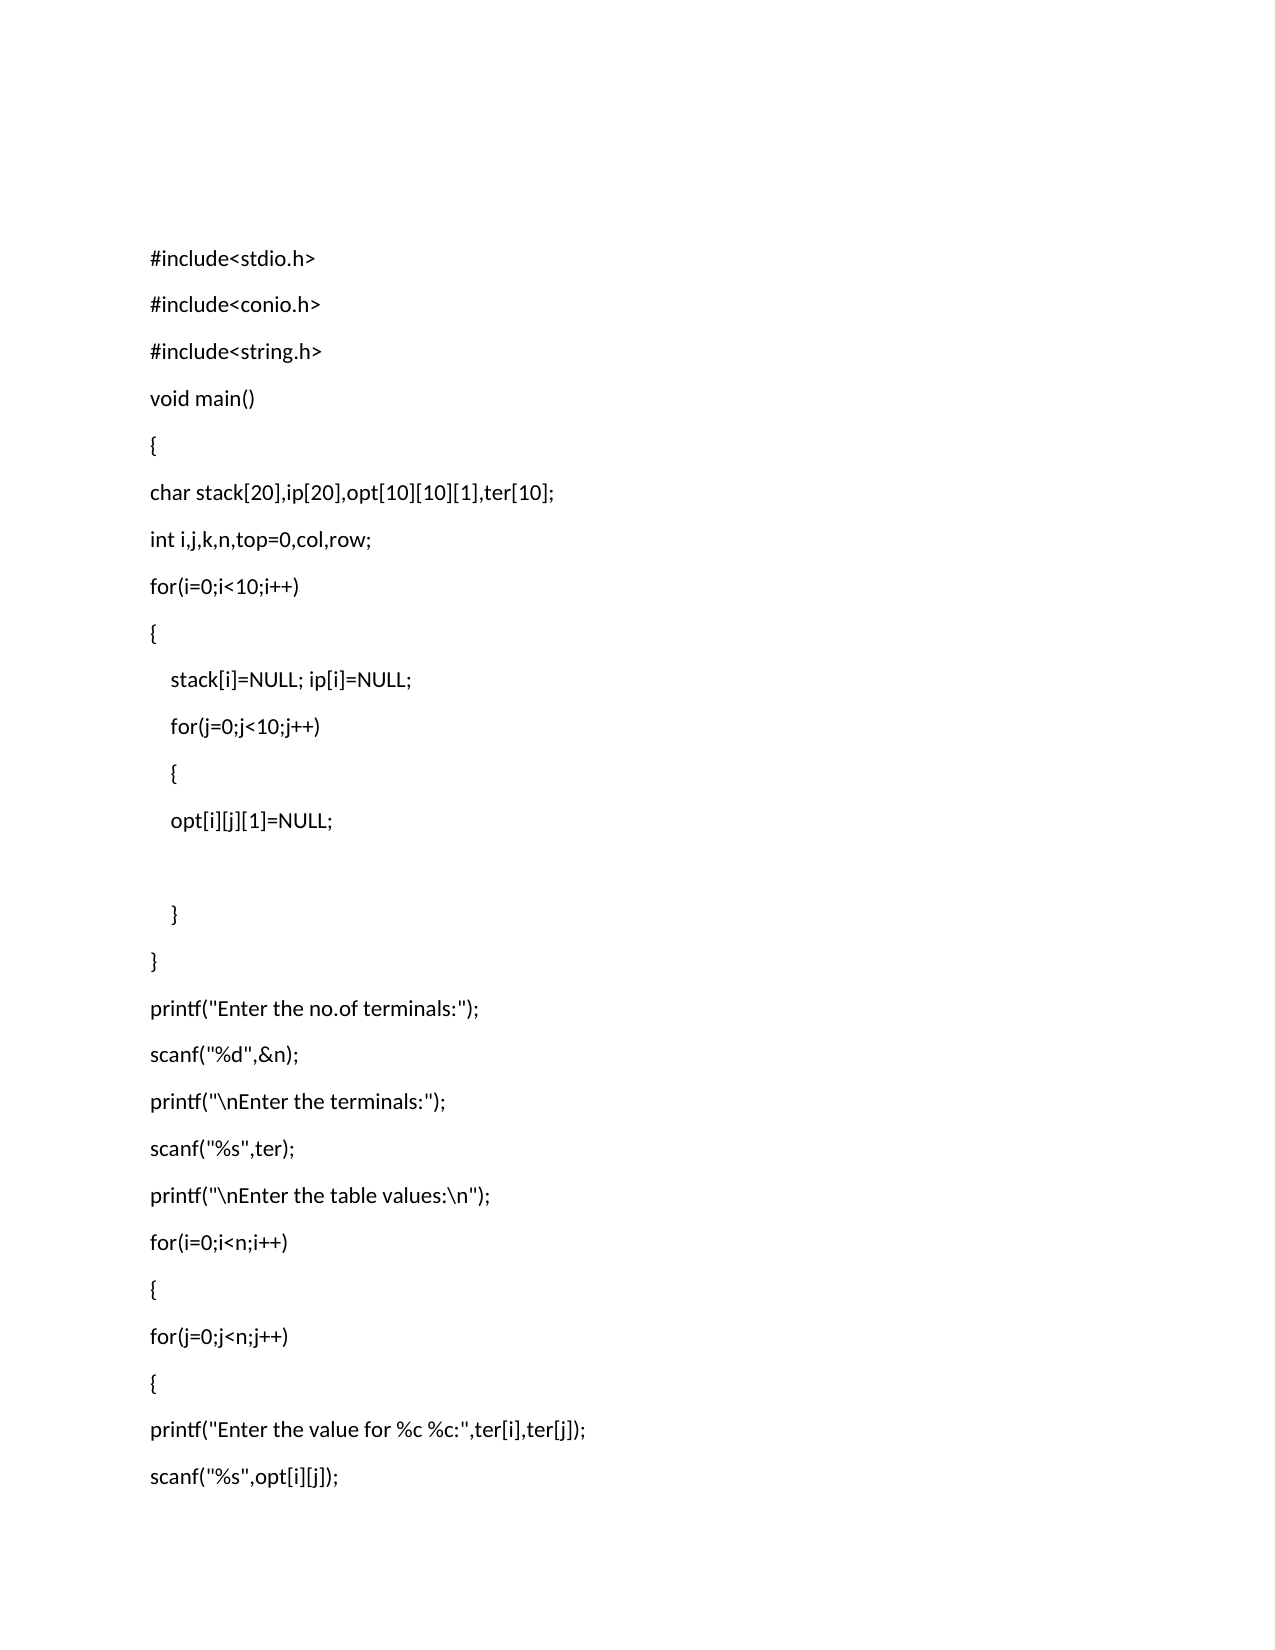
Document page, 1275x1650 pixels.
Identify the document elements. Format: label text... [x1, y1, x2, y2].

text char stack[20],ip[20],opt[10][10][1],ter[10]; [150, 478, 1125, 506]
text { [150, 1369, 1125, 1397]
text #include<conio.h> [150, 291, 1125, 319]
text printf("\nEnter the terminals:"); [150, 1087, 1125, 1116]
text #include<stdio.h> [150, 244, 1125, 272]
text } [150, 900, 1125, 928]
text for(i=0;i<10;i++) [150, 572, 1125, 600]
text printf("Enter the no.of terminals:"); [150, 994, 1125, 1022]
text { [150, 1275, 1125, 1303]
text int i,j,k,n,top=0,col,row; [150, 525, 1125, 553]
text void main() [150, 384, 1125, 412]
text #include<string.h> [150, 337, 1125, 366]
text stack[i]=NULL; ip[i]=NULL; [150, 666, 1125, 694]
text opt[i][j][1]=NULL; [150, 806, 1125, 834]
text scanf("%s",opt[i][j]); [150, 1462, 1125, 1491]
text for(j=0;j<n;j++) [150, 1322, 1125, 1350]
text for(i=0;i<n;i++) [150, 1228, 1125, 1256]
text { [150, 759, 1125, 787]
text scanf("%d",&n); [150, 1041, 1125, 1069]
text printf("Enter the value for %c %c:",ter[i],ter[j]); [150, 1416, 1125, 1444]
text } [150, 947, 1125, 975]
text scanf("%s",ter); [150, 1134, 1125, 1162]
text { [150, 431, 1125, 459]
text for(j=0;j<10;j++) [150, 712, 1125, 741]
text printf("\nEnter the table values:\n"); [150, 1181, 1125, 1209]
text { [150, 619, 1125, 647]
